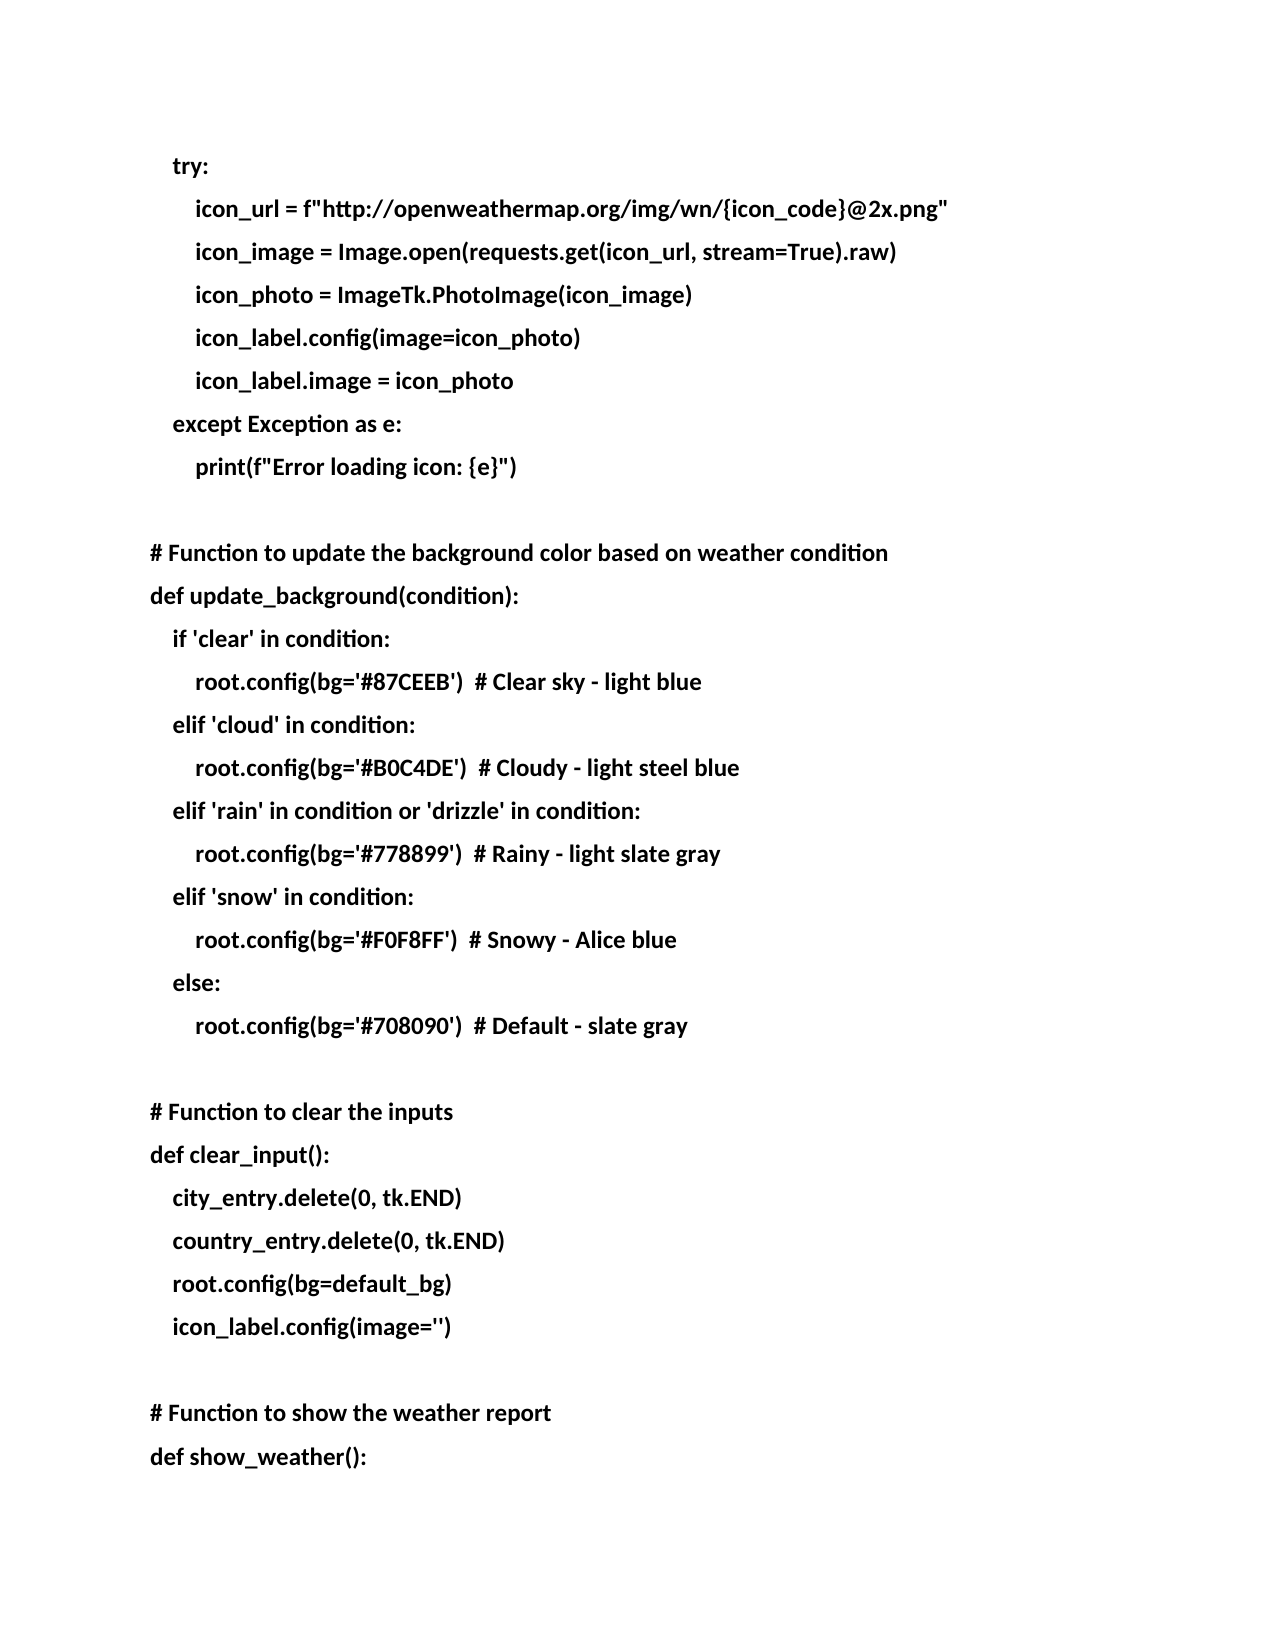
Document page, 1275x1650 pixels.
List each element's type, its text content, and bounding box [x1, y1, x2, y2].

text icon_label.config(image='') [150, 1312, 1125, 1342]
text elif 'rain' in condition or 'drizzle' in condition: [150, 795, 1125, 826]
text try: [150, 150, 1125, 181]
text icon_photo = ImageTk.PhotoImage(icon_image) [150, 279, 1125, 309]
text # Function to update the background color based on weather condition [150, 537, 1125, 568]
text icon_image = Image.open(requests.get(icon_url, stream=True).raw) [150, 236, 1125, 267]
text # Function to show the weather report [150, 1398, 1125, 1428]
text elif 'snow' in condition: [150, 881, 1125, 912]
text root.config(bg='#B0C4DE') # Cloudy - light steel blue [150, 752, 1125, 783]
text icon_label.image = icon_photo [150, 365, 1125, 396]
text root.config(bg='#F0F8FF') # Snowy - Alice blue [150, 924, 1125, 955]
text # Function to clear the inputs [150, 1096, 1125, 1127]
text else: [150, 967, 1125, 998]
text print(f"Error loading icon: {e}") [150, 451, 1125, 482]
text def show_weather(): [150, 1441, 1125, 1471]
text elif 'cloud' in condition: [150, 709, 1125, 740]
text city_entry.delete(0, tk.END) [150, 1182, 1125, 1213]
text if 'clear' in condition: [150, 623, 1125, 654]
text root.config(bg='#87CEEB') # Clear sky - light blue [150, 666, 1125, 697]
text def update_background(condition): [150, 580, 1125, 611]
text country_entry.delete(0, tk.END) [150, 1226, 1125, 1256]
text root.config(bg='#778899') # Rainy - light slate gray [150, 838, 1125, 869]
text icon_url = f"http://openweathermap.org/img/wn/{icon_code}@2x.png" [150, 193, 1125, 223]
text icon_label.config(image=icon_photo) [150, 322, 1125, 353]
text root.config(bg=default_bg) [150, 1268, 1125, 1299]
text root.config(bg='#708090') # Default - slate gray [150, 1010, 1125, 1041]
text def clear_input(): [150, 1139, 1125, 1170]
text except Exception as e: [150, 408, 1125, 439]
